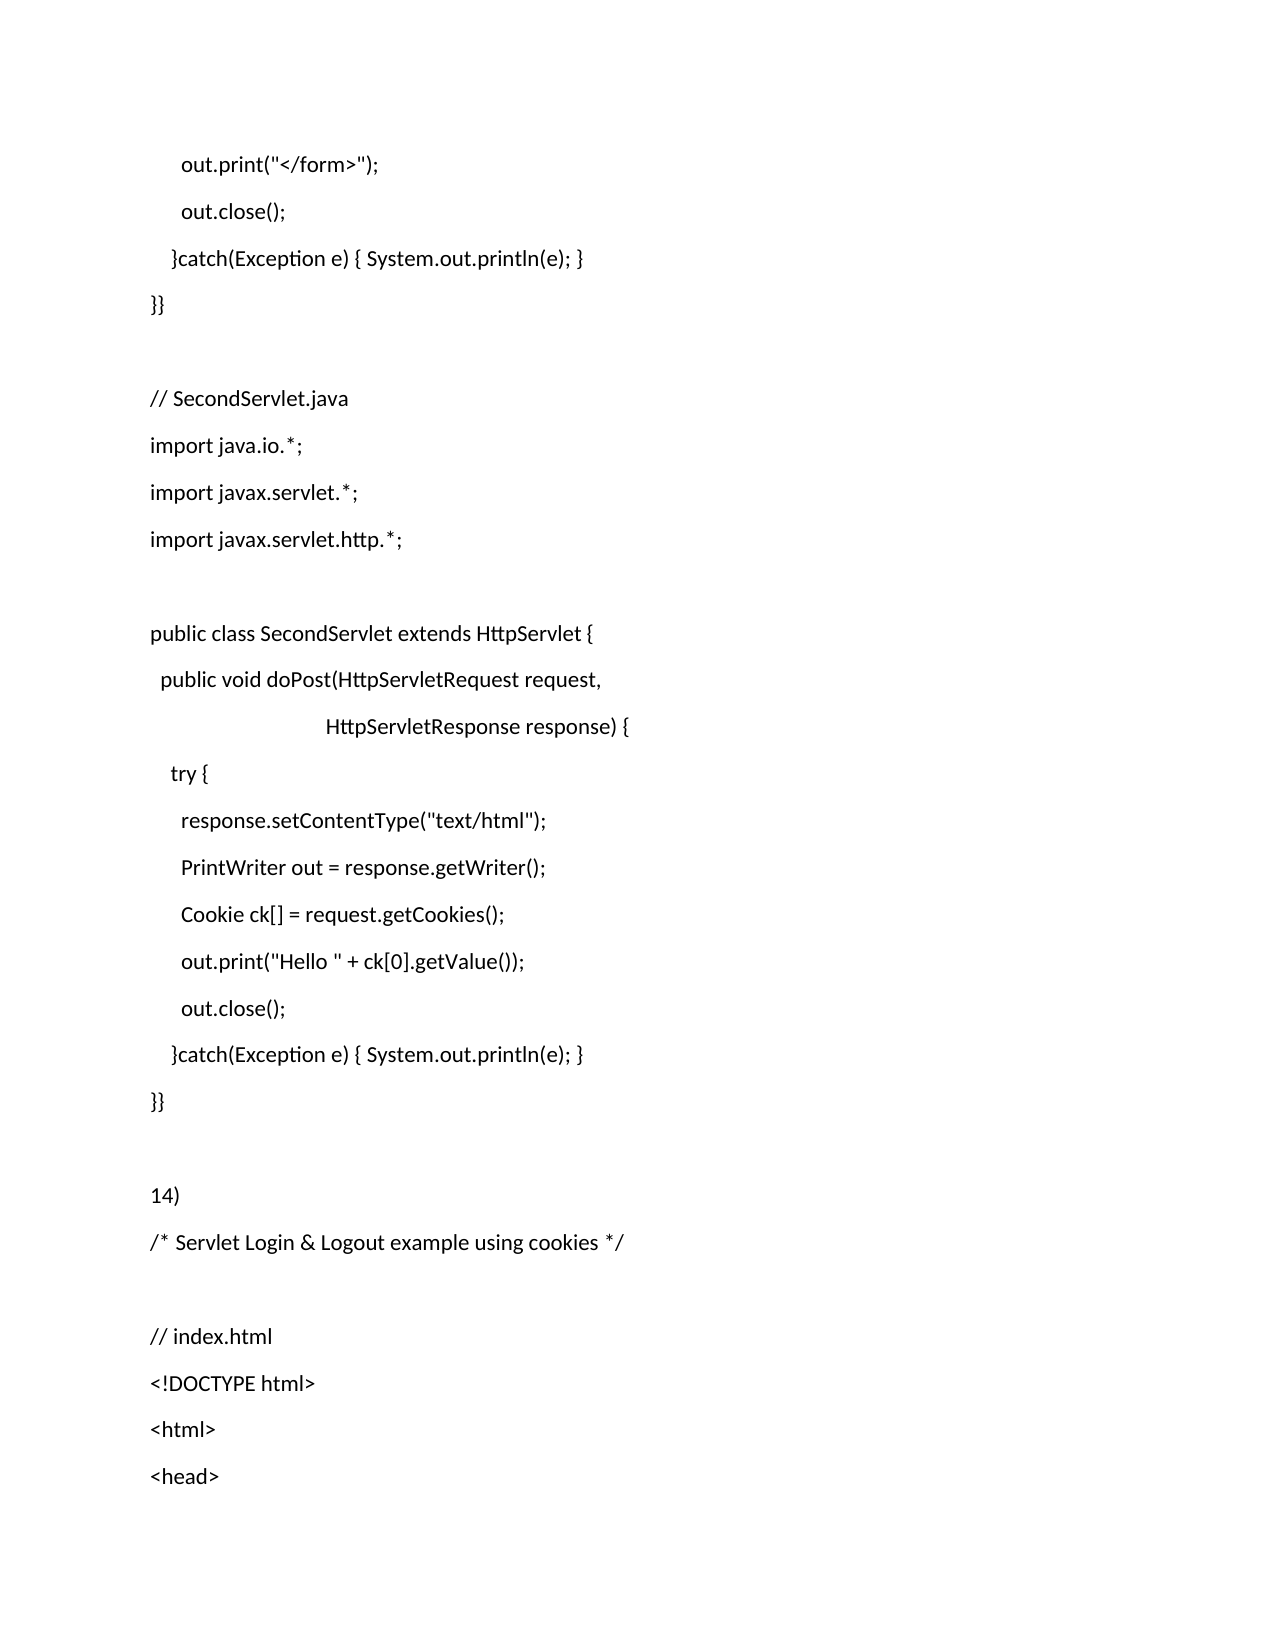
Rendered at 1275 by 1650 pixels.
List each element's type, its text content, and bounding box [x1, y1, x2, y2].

text /* Servlet Login & Logout example using cookies */ [150, 1228, 1125, 1256]
text }catch(Exception e) { System.out.println(e); } [150, 244, 1125, 272]
text PrintWriter out = response.getWriter(); [150, 853, 1125, 881]
text }catch(Exception e) { System.out.println(e); } [150, 1041, 1125, 1069]
text HttpServletResponse response) { [150, 712, 1125, 741]
text Cookie ck[] = request.getCookies(); [150, 900, 1125, 928]
text import javax.servlet.*; [150, 478, 1125, 506]
text import java.io.*; [150, 431, 1125, 459]
text // index.html [150, 1322, 1125, 1350]
text import javax.servlet.http.*; [150, 525, 1125, 553]
text out.close(); [150, 197, 1125, 225]
text 14) [150, 1181, 1125, 1209]
text }} [150, 291, 1125, 319]
text public class SecondServlet extends HttpServlet { [150, 619, 1125, 647]
text <head> [150, 1462, 1125, 1491]
text // SecondServlet.java [150, 384, 1125, 412]
text out.close(); [150, 994, 1125, 1022]
text try { [150, 759, 1125, 787]
text public void doPost(HttpServletRequest request, [150, 666, 1125, 694]
text out.print("Hello " + ck[0].getValue()); [150, 947, 1125, 975]
text response.setContentType("text/html"); [150, 806, 1125, 834]
text out.print("</form>"); [150, 150, 1125, 178]
text <html> [150, 1416, 1125, 1444]
text }} [150, 1087, 1125, 1116]
text <!DOCTYPE html> [150, 1369, 1125, 1397]
